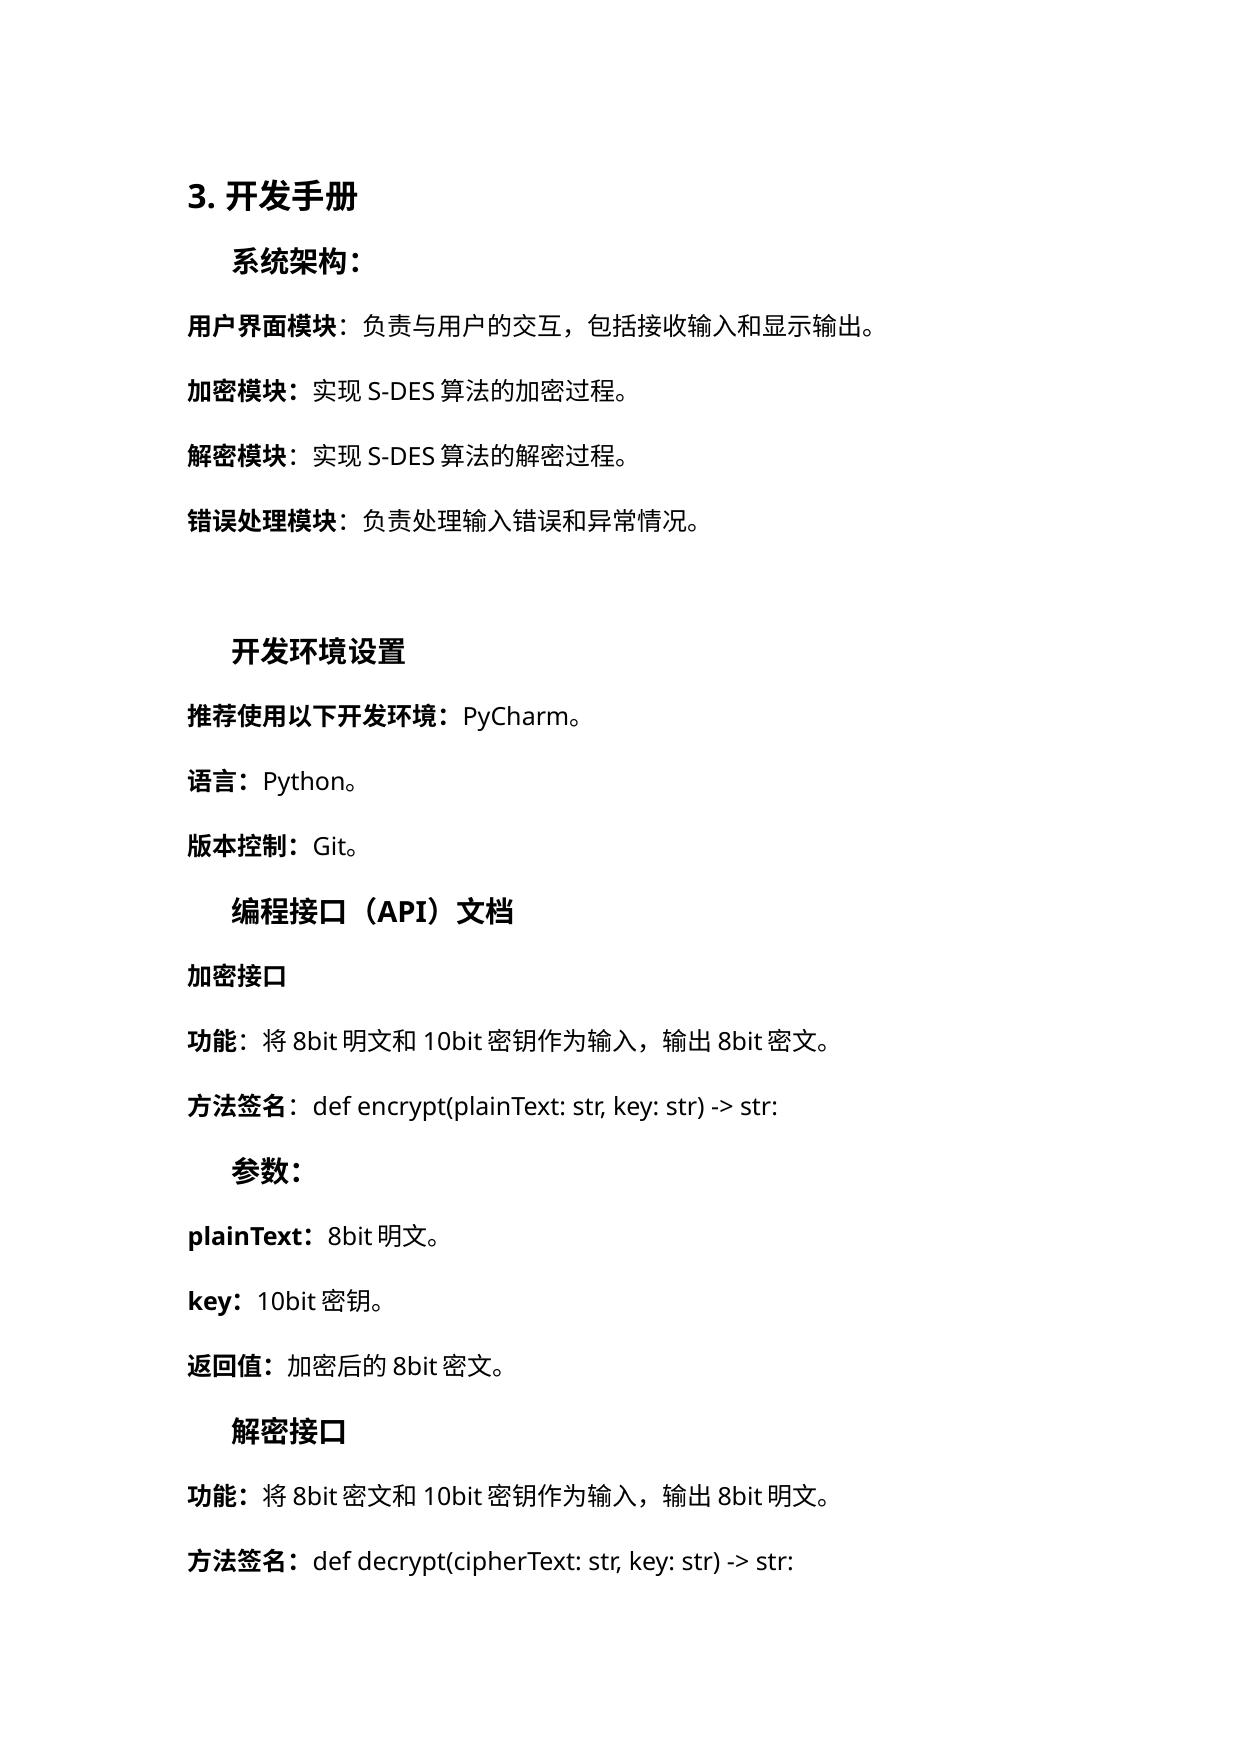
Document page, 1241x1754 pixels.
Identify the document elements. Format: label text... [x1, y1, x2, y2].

text 加密接口 [187, 942, 1053, 1007]
text 推荐使用以下开发环境：PyCharm。 [187, 682, 1053, 747]
text 功能：将8bit明文和10bit密钥作为输入，输出8bit密文。 [187, 1007, 1053, 1072]
text 加密模块：实现S-DES算法的加密过程。 [187, 357, 1053, 422]
text 用户界面模块：负责与用户的交互，包括接收输入和显示输出。 [187, 292, 1053, 357]
text 系统架构： [187, 227, 1053, 292]
text key：10bit密钥。 [187, 1267, 1053, 1332]
text 解密模块：实现S-DES算法的解密过程。 [187, 422, 1053, 487]
text 返回值：加密后的8bit密文。 [187, 1332, 1053, 1397]
text 错误处理模块：负责处理输入错误和异常情况。 [187, 487, 1053, 552]
text 方法签名：def decrypt(cipherText: str, key: str) -> str: [187, 1527, 1053, 1592]
text 功能：将8bit密文和10bit密钥作为输入，输出8bit明文。 [187, 1462, 1053, 1527]
text 参数： [187, 1137, 1053, 1202]
text 开发环境设置 [187, 617, 1053, 682]
text 语言：Python。 [187, 747, 1053, 812]
text 解密接口 [187, 1397, 1053, 1462]
text plainText：8bit明文。 [187, 1202, 1053, 1267]
text 方法签名：def encrypt(plainText: str, key: str) -> str: [187, 1072, 1053, 1137]
text 编程接口（API）文档 [187, 877, 1053, 942]
text 3. 开发手册 [187, 162, 1053, 227]
text 版本控制：Git。 [187, 812, 1053, 877]
